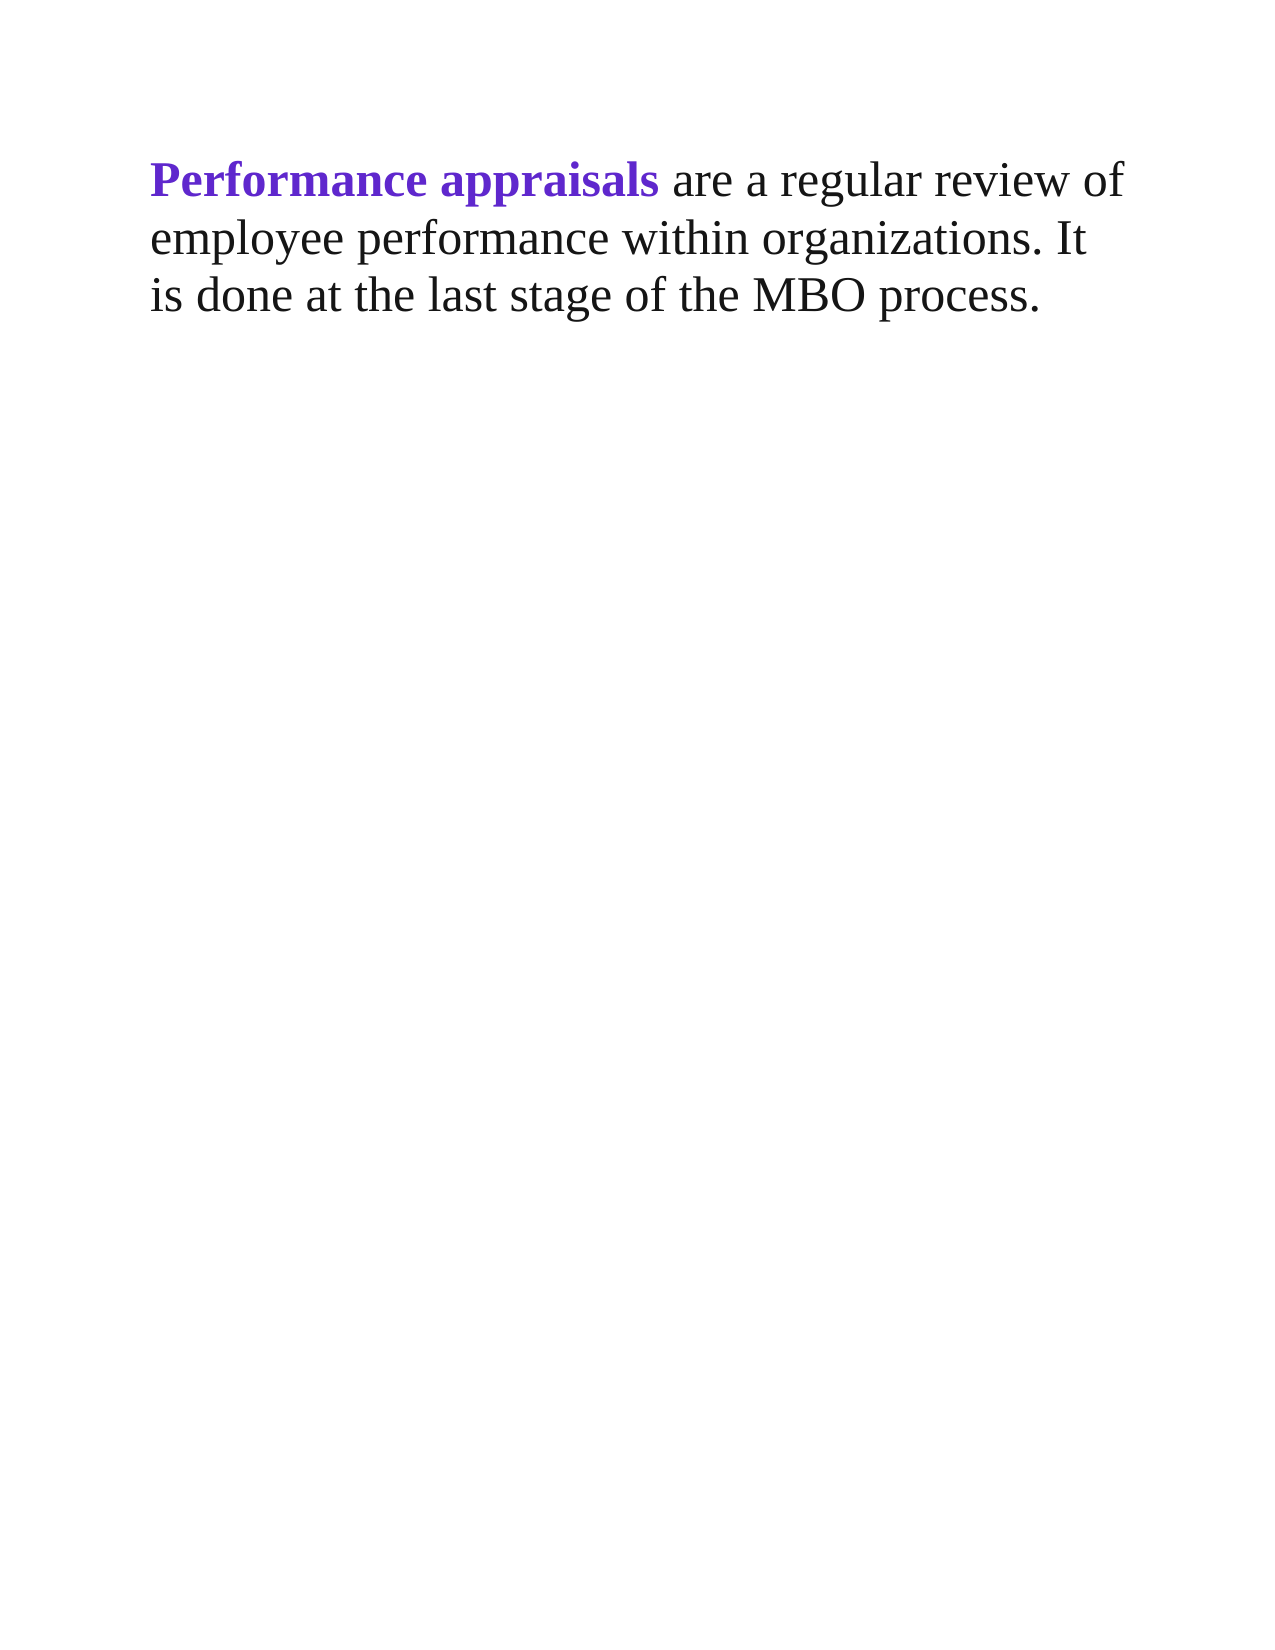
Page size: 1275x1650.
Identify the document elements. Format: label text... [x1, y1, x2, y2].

text Performance appraisals are a regular review of employee performance within organizations. It is done at the last stage of the MBO process. [150, 150, 1125, 322]
